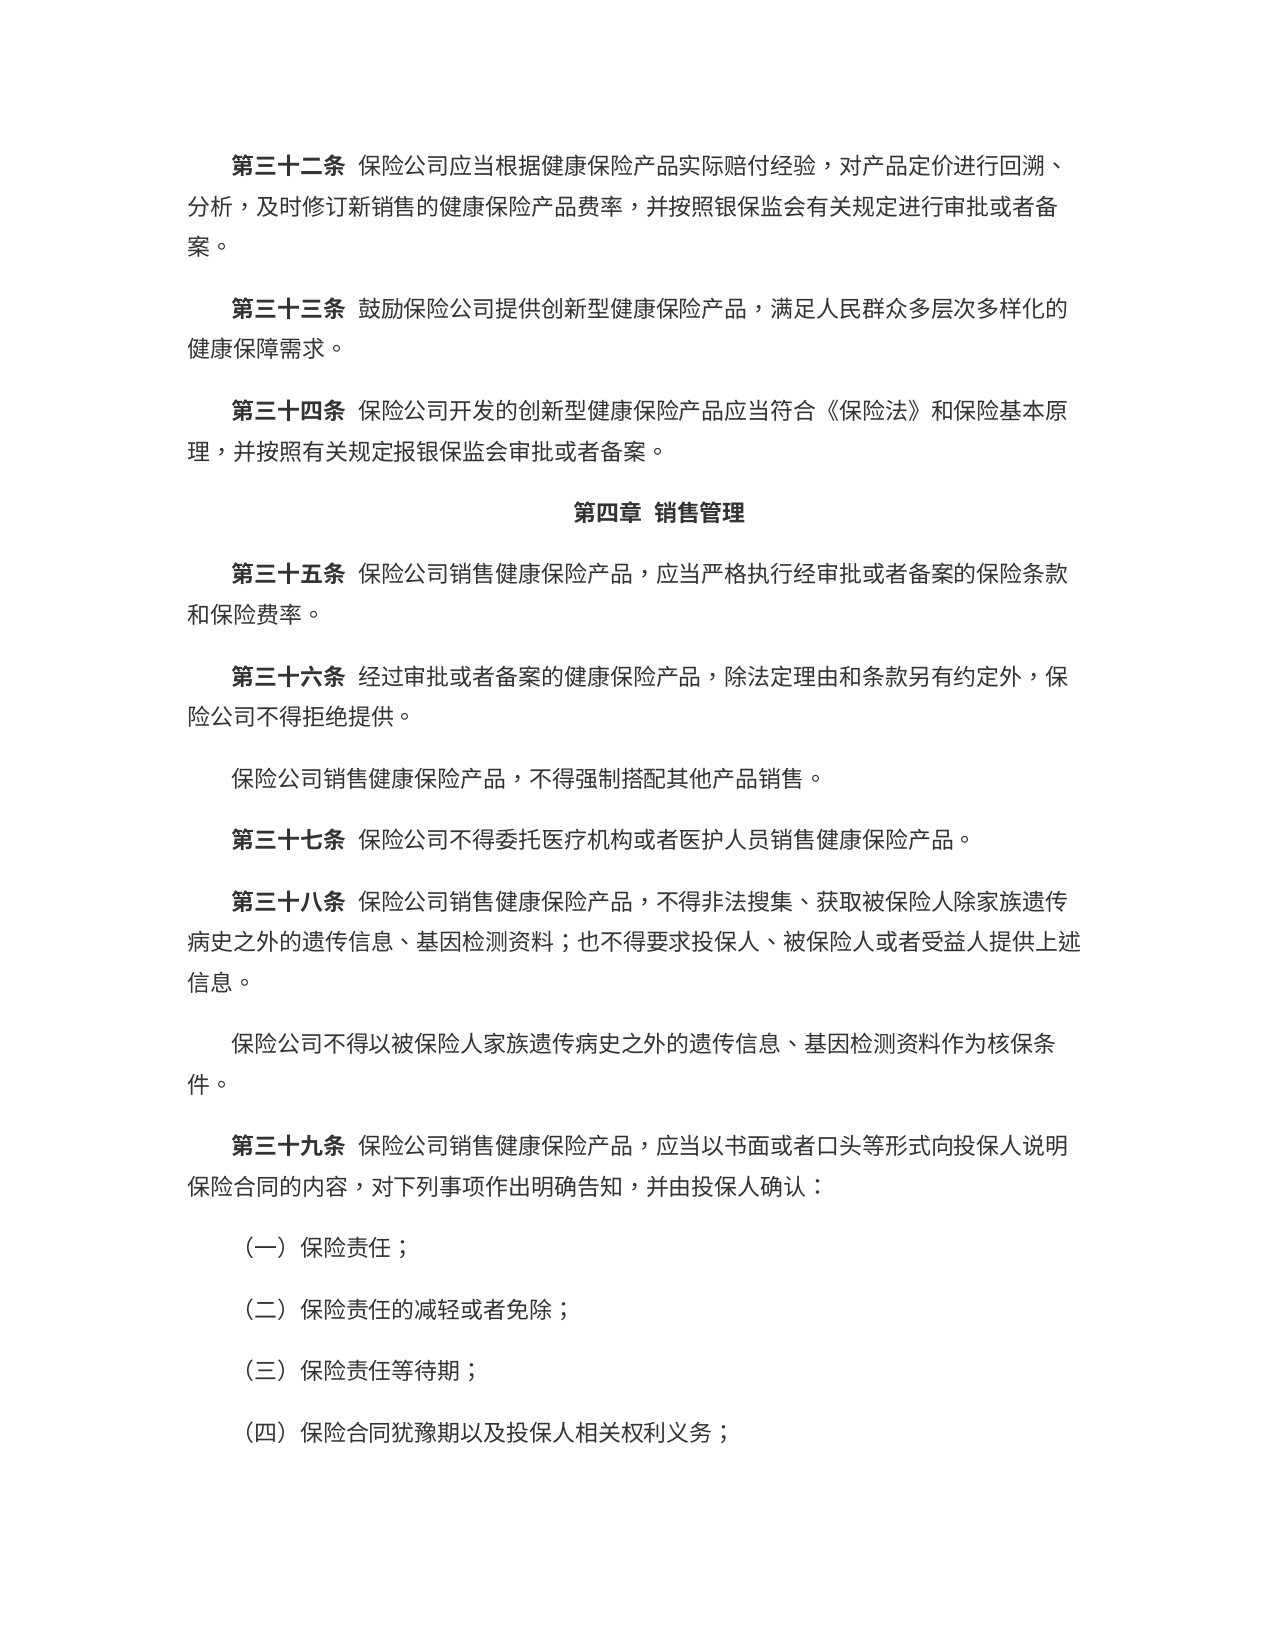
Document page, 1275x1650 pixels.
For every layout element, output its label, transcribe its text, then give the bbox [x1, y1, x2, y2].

text 第三十二条 保险公司应当根据健康保险产品实际赔付经验，对产品定价进行回溯、分析，及时修订新销售的健康保险产品费率，并按照银保监会有关规定进行审批或者备案。 [187, 150, 1087, 262]
text 第三十八条 保险公司销售健康保险产品，不得非法搜集、获取被保险人除家族遗传病史之外的遗传信息、基因检测资料；也不得要求投保人、被保险人或者受益人提供上述信息。 [187, 885, 1087, 998]
text （一）保险责任； [187, 1232, 1087, 1263]
text （四）保险合同犹豫期以及投保人相关权利义务； [187, 1417, 1087, 1448]
text 第三十九条 保险公司销售健康保险产品，应当以书面或者口头等形式向投保人说明保险合同的内容，对下列事项作出明确告知，并由投保人确认： [187, 1130, 1087, 1202]
text 第三十七条 保险公司不得委托医疗机构或者医护人员销售健康保险产品。 [187, 824, 1087, 855]
text 第三十四条 保险公司开发的创新型健康保险产品应当符合《保险法》和保险基本原理，并按照有关规定报银保监会审批或者备案。 [187, 395, 1087, 467]
text （三）保险责任等待期； [187, 1355, 1087, 1386]
text 第三十六条 经过审批或者备案的健康保险产品，除法定理由和条款另有约定外，保险公司不得拒绝提供。 [187, 660, 1087, 732]
text 第三十五条 保险公司销售健康保险产品，应当严格执行经审批或者备案的保险条款和保险费率。 [187, 558, 1087, 630]
text 第三十三条 鼓励保险公司提供创新型健康保险产品，满足人民群众多层次多样化的健康保障需求。 [187, 293, 1087, 364]
text 保险公司不得以被保险人家族遗传病史之外的遗传信息、基因检测资料作为核保条件。 [187, 1028, 1087, 1100]
text 保险公司销售健康保险产品，不得强制搭配其他产品销售。 [187, 762, 1087, 794]
text 第四章 销售管理 [187, 497, 1087, 528]
text （二）保险责任的减轻或者免除； [187, 1294, 1087, 1325]
